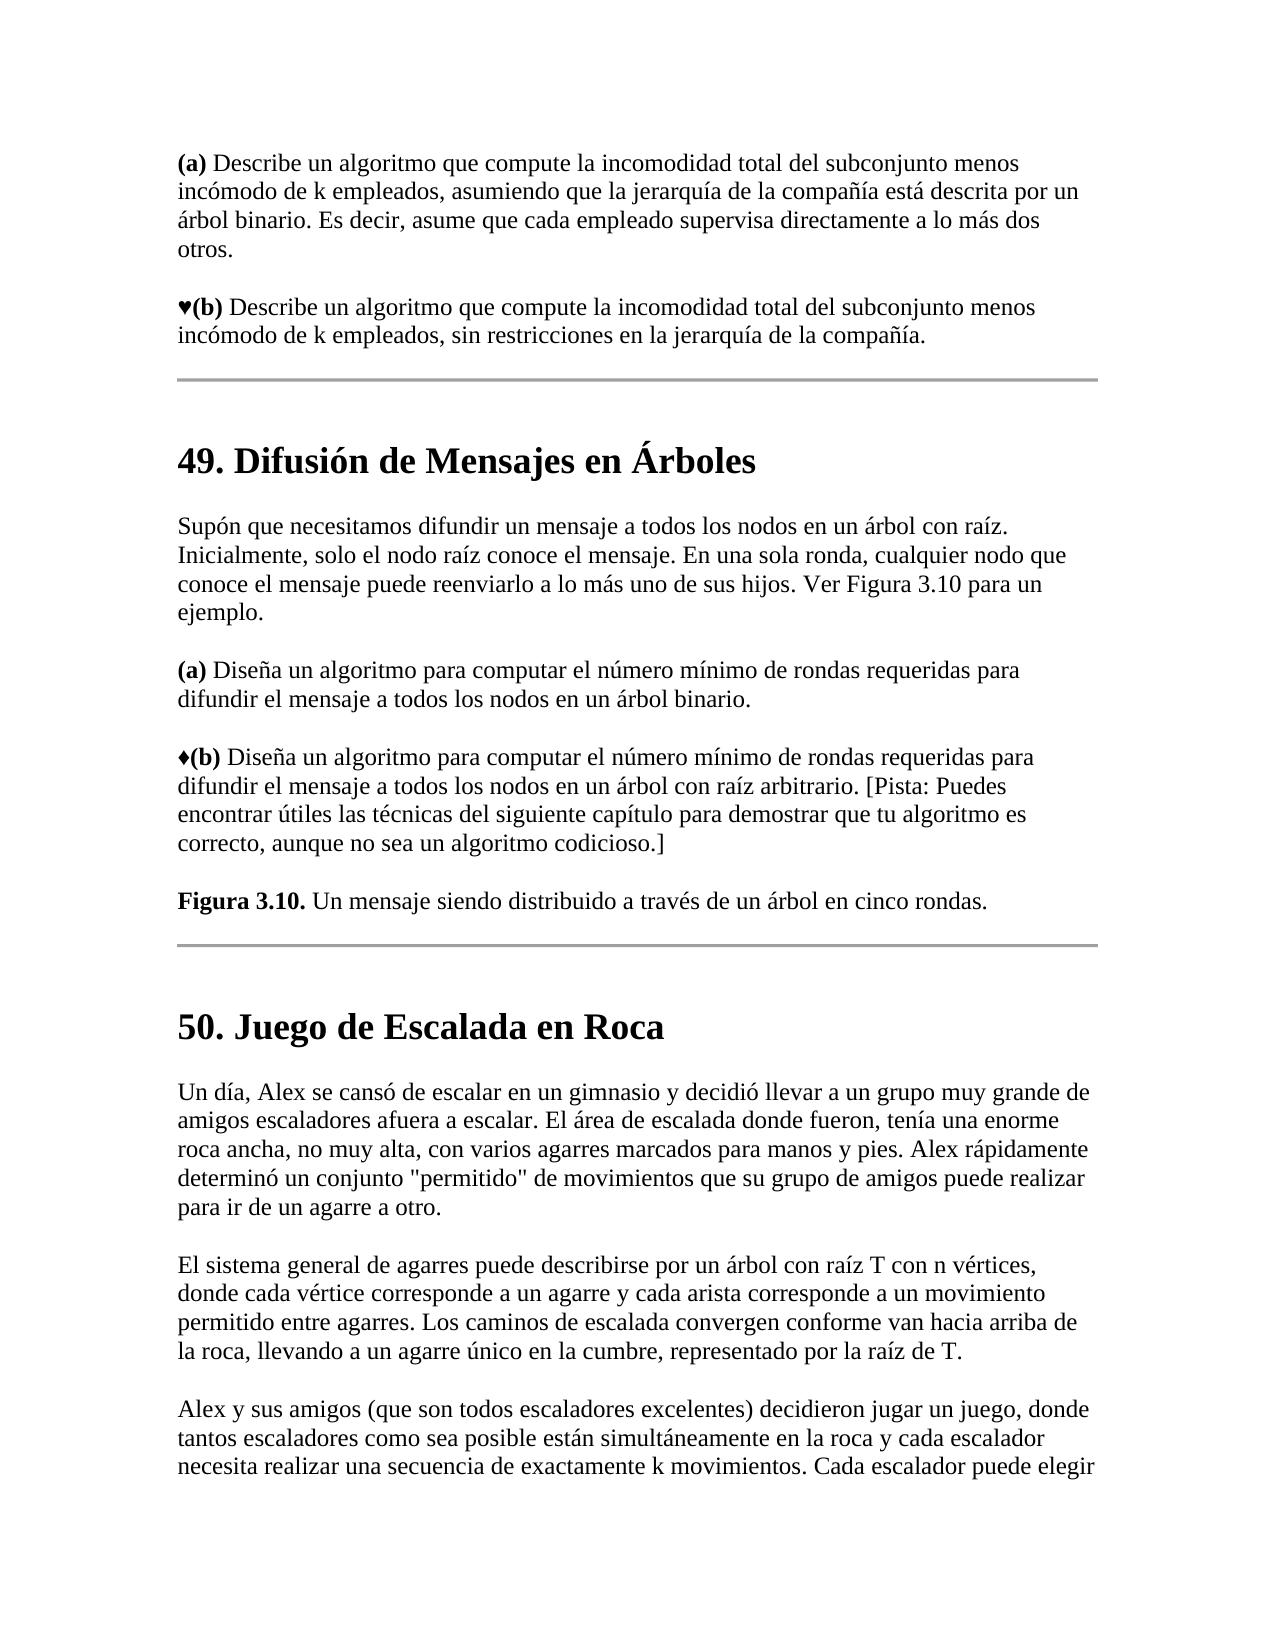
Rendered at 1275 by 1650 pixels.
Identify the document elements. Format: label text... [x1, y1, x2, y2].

text ♥(b) Describe un algoritmo que compute la incomodidad total del subconjunto menos incómodo de k empleados, sin restricciones en la jerarquía de la compañía. [177, 292, 1098, 349]
text Supón que necesitamos difundir un mensaje a todos los nodos en un árbol con raíz. Inicialmente, solo el nodo raíz conoce el mensaje. En una sola ronda, cualquier nodo que conoce el mensaje puede reenviarlo a lo más uno de sus hijos. Ver Figura 3.10 para un ejemplo. [177, 511, 1098, 626]
text (a) Describe un algoritmo que compute la incomodidad total del subconjunto menos incómodo de k empleados, asumiendo que la jerarquía de la compañía está descrita por un árbol binario. Es decir, asume que cada empleado supervisa directamente a lo más dos otros. [177, 148, 1098, 263]
text Figura 3.10. Un mensaje siendo distribuido a través de un árbol en cinco rondas. [177, 886, 1098, 915]
text El sistema general de agarres puede describirse por un árbol con raíz T con n vértices, donde cada vértice corresponde a un agarre y cada arista corresponde a un movimiento permitido entre agarres. Los caminos de escalada convergen conforme van hacia arriba de la roca, llevando a un agarre único en la cumbre, representado por la raíz de T. [177, 1250, 1098, 1365]
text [177, 1394, 1098, 1480]
text 49. Difusión de Mensajes en Árboles [177, 439, 1098, 482]
text 50. Juego de Escalada en Roca [177, 1004, 1098, 1048]
text Un día, Alex se cansó de escalar en un gimnasio y decidió llevar a un grupo muy grande de amigos escaladores afuera a escalar. El área de escalada donde fueron, tenía una enorme roca ancha, no muy alta, con varios agarres marcados para manos y pies. Alex rápidamente determinó un conjunto "permitido" de movimientos que su grupo de amigos puede realizar para ir de un agarre a otro. [177, 1077, 1098, 1221]
text ♦(b) Diseña un algoritmo para computar el número mínimo de rondas requeridas para difundir el mensaje a todos los nodos en un árbol con raíz arbitrario. [Pista: Puedes encontrar útiles las técnicas del siguiente capítulo para demostrar que tu algoritmo es correcto, aunque no sea un algoritmo codicioso.] [177, 742, 1098, 857]
text (a) Diseña un algoritmo para computar el número mínimo de rondas requeridas para difundir el mensaje a todos los nodos en un árbol binario. [177, 655, 1098, 713]
